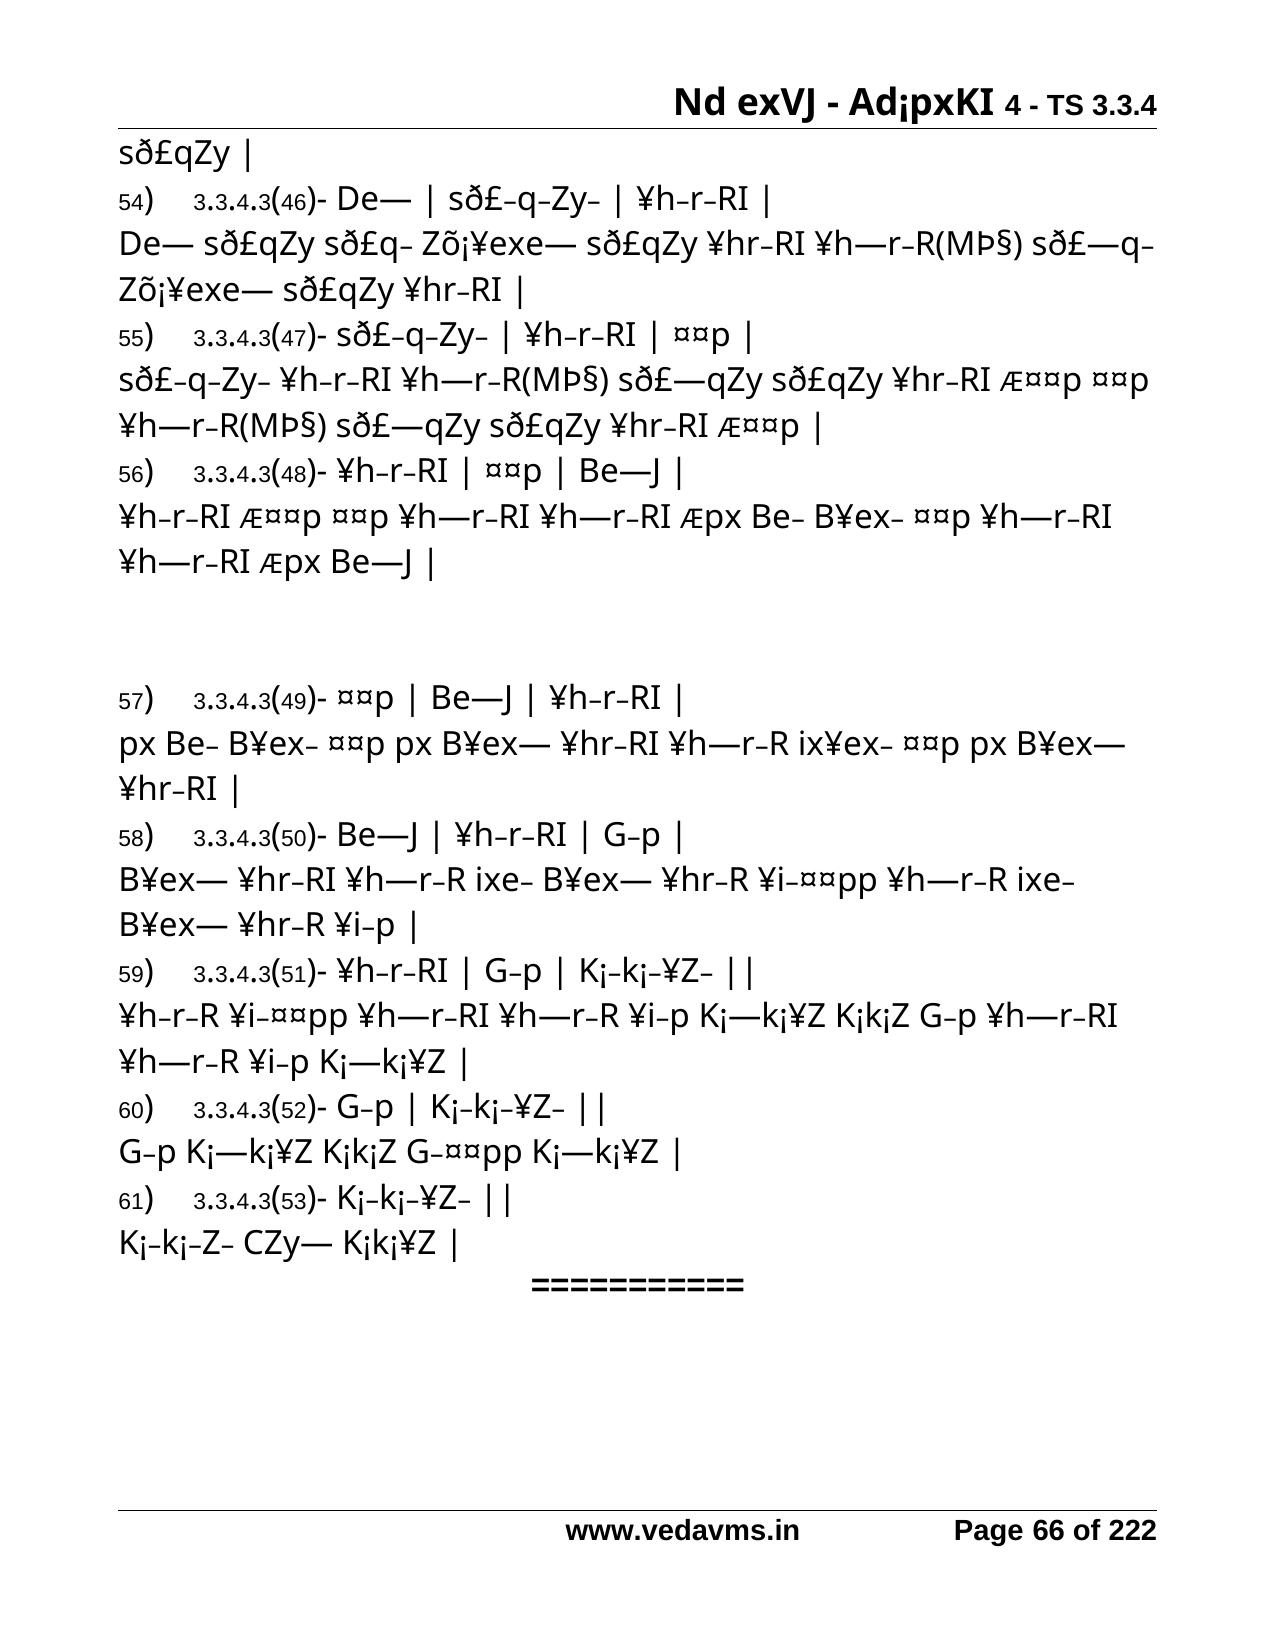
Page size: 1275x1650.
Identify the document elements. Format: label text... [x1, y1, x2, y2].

text 54) 3.3.4.3(46)- De— | sð£–q–Zy– | ¥h–r–RI | [118, 174, 1157, 220]
text 60) 3.3.4.3(52)- G–p | K¡–k¡–¥Z– || [118, 1083, 1157, 1128]
text 59) 3.3.4.3(51)- ¥h–r–RI | G–p | K¡–k¡–¥Z– || [118, 947, 1157, 992]
text G–p K¡—k¡¥Z K¡k¡Z G–¤¤pp K¡—k¡¥Z | [118, 1128, 1157, 1174]
text B¥ex— ¥hr–RI ¥h—r–R ixe– B¥ex— ¥hr–R ¥i–¤¤pp ¥h—r–R ixe– B¥ex— ¥hr–R ¥i–p | [118, 856, 1157, 947]
text De— sð£qZy sð£q– Zõ¡¥exe— sð£qZy ¥hr–RI ¥h—r–R(MÞ§) sð£—q– Zõ¡¥exe— sð£qZy ¥hr–RI | [118, 220, 1157, 311]
text K¡–k¡–Z– CZy— K¡k¡¥Z | [118, 1219, 1157, 1264]
text sð£–q–Zy– ¥h–r–RI ¥h—r–R(MÞ§) sð£—qZy sð£qZy ¥hr–RI Æ¤¤p ¤¤p [118, 356, 1157, 402]
text px Be– B¥ex– ¤¤p px B¥ex— ¥hr–RI ¥h—r–R ix¥ex– ¤¤p px B¥ex— ¥hr–RI | [118, 719, 1157, 810]
text 57) 3.3.4.3(49)- ¤¤p | Be—J | ¥h–r–RI | [118, 674, 1157, 719]
text 58) 3.3.4.3(50)- Be—J | ¥h–r–RI | G–p | [118, 810, 1157, 856]
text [118, 129, 1157, 174]
text ¥h—r–R(MÞ§) sð£—qZy sð£qZy ¥hr–RI Æ¤¤p | [118, 402, 1157, 447]
text 56) 3.3.4.3(48)- ¥h–r–RI | ¤¤p | Be—J | [118, 447, 1157, 492]
text ¥h–r–R ¥i–¤¤pp ¥h—r–RI ¥h—r–R ¥i–p K¡—k¡¥Z K¡k¡Z G–p ¥h—r–RI ¥h—r–R ¥i–p K¡—k¡¥Z | [118, 992, 1157, 1083]
text 55) 3.3.4.3(47)- sð£–q–Zy– | ¥h–r–RI | ¤¤p | [118, 311, 1157, 356]
text ¥h–r–RI Æ¤¤p ¤¤p ¥h—r–RI ¥h—r–RI Æpx Be– B¥ex– ¤¤p ¥h—r–RI ¥h—r–RI Æpx Be—J | [118, 492, 1157, 583]
text 61) 3.3.4.3(53)- K¡–k¡–¥Z– || [118, 1174, 1157, 1219]
text =========== [118, 1264, 1157, 1303]
